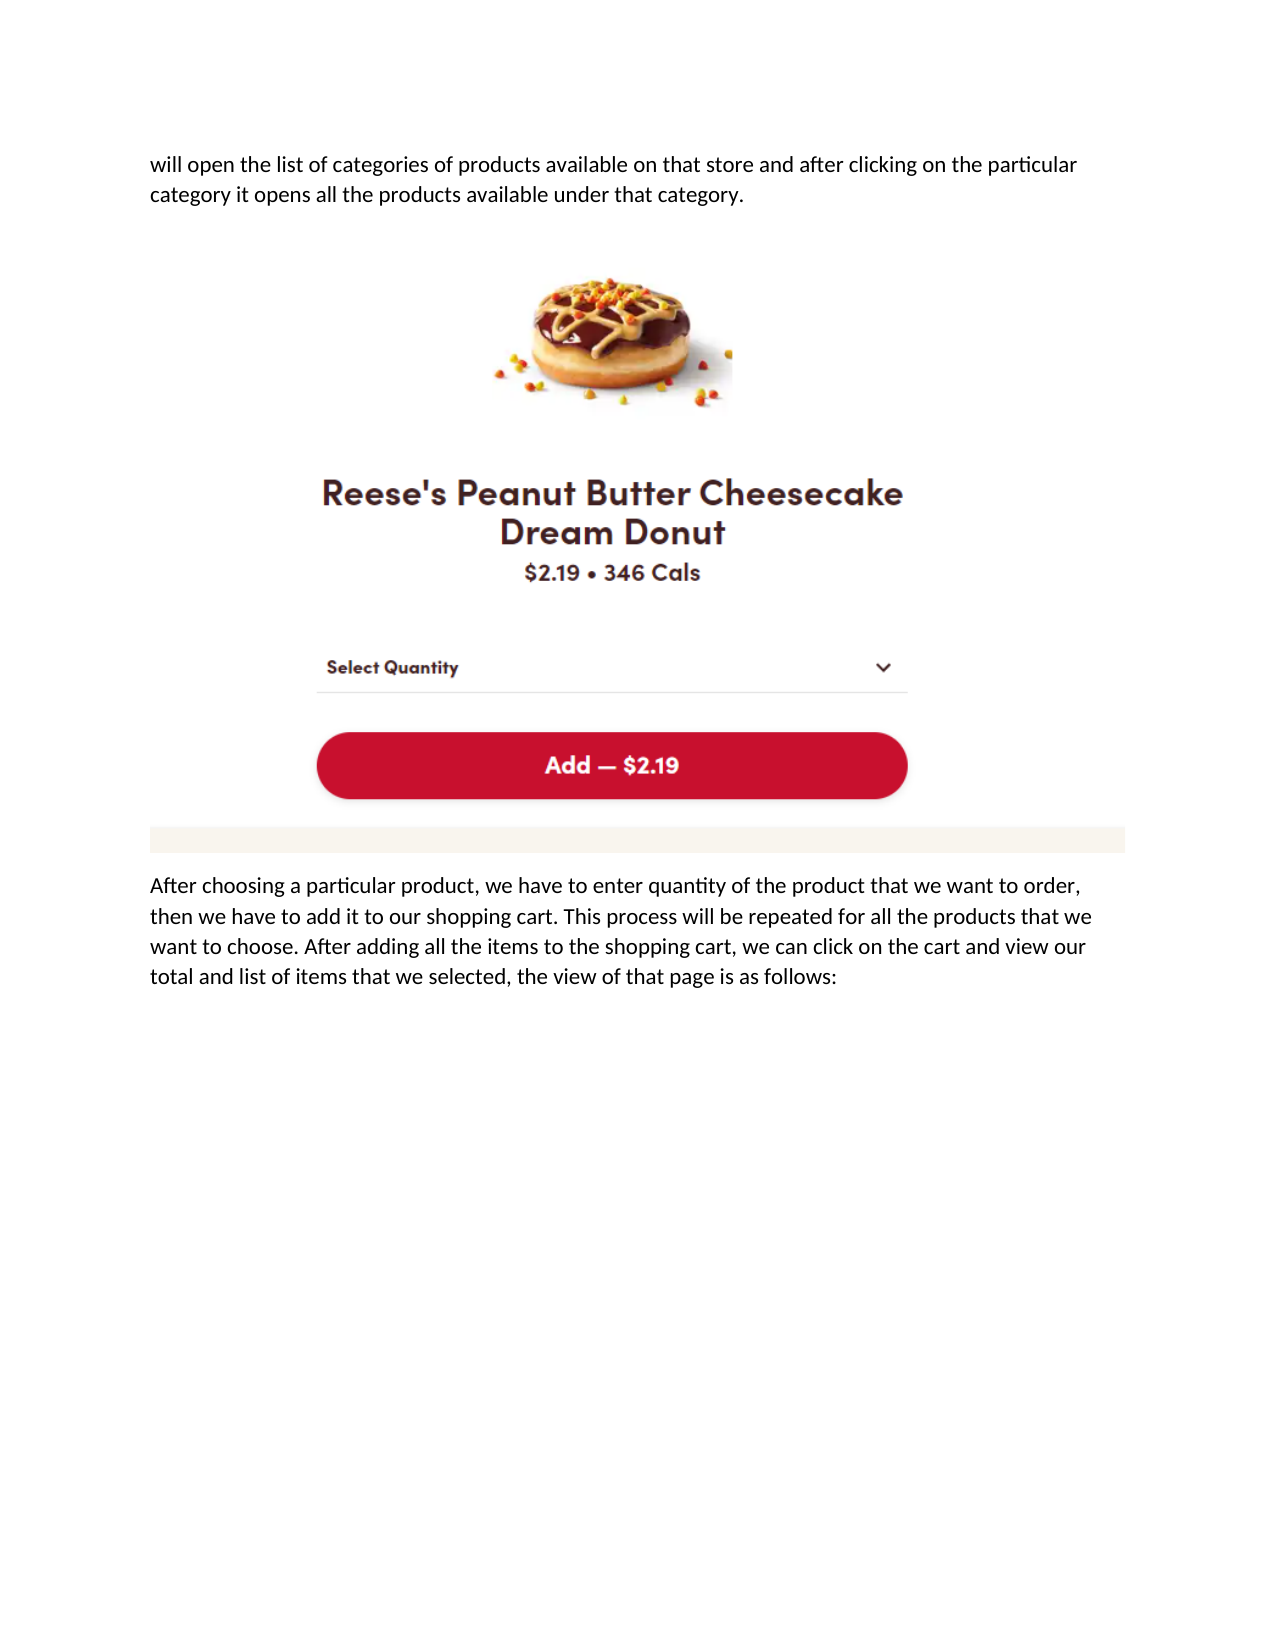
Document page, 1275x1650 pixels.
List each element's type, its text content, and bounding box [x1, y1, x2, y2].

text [150, 150, 1125, 208]
picture [150, 227, 1125, 853]
text After choosing a particular product, we have to enter quantity of the product that we want to order, then we have to add it to our shopping cart. This process will be repeated for all the products that we want to choose. After adding all the items to the shopping cart, we can click on the cart and view our total and list of items that we selected, the view of that page is as follows: [150, 872, 1125, 990]
